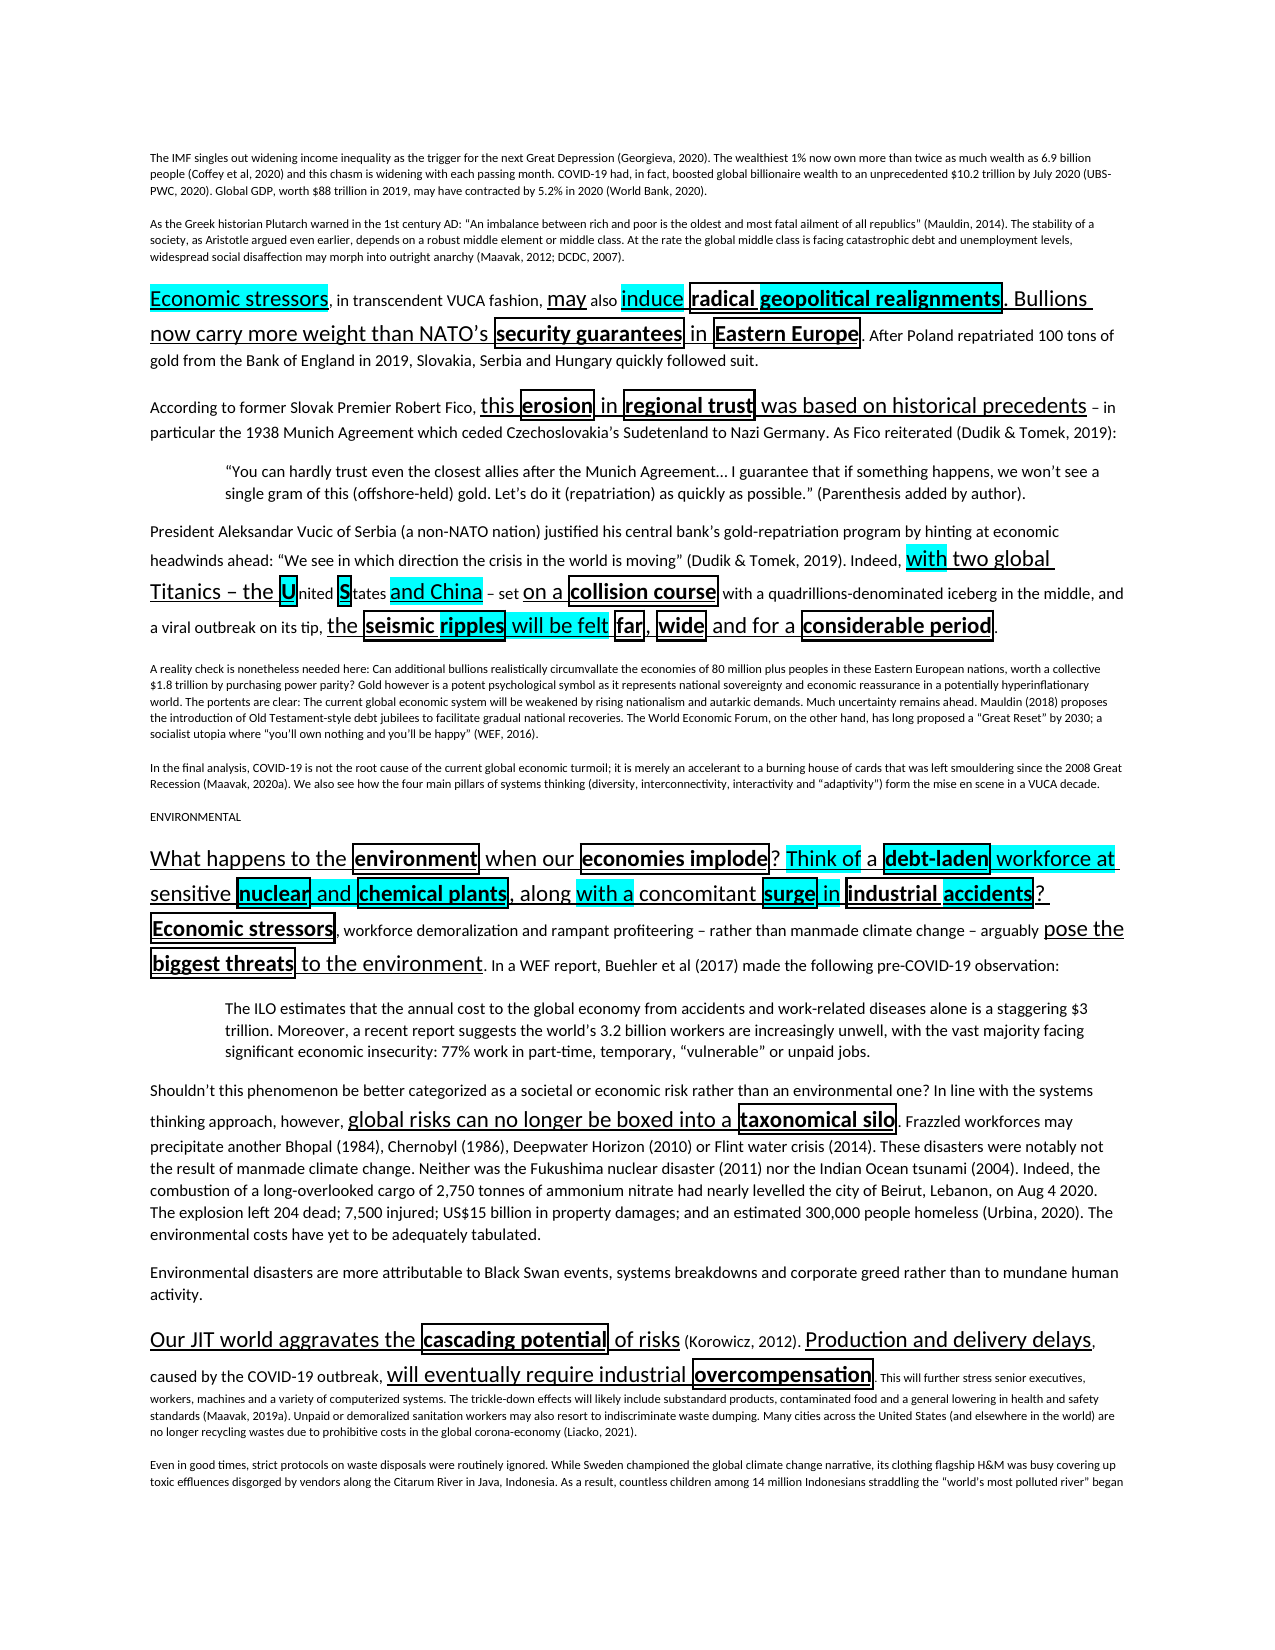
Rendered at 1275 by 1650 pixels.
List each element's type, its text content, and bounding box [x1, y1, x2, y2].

text Environmental disasters are more attributable to Black Swan events, systems breakdowns and corporate greed rather than to mundane human activity. [150, 1263, 1125, 1305]
text A reality check is nonetheless needed here: Can additional bullions realistically circumvallate the economies of 80 million plus peoples in these Eastern European nations, worth a collective $1.8 trillion by purchasing power parity? Gold however is a potent psychological symbol as it represents national sovereignty and economic reassurance in a potentially hyperinflationary world. The portents are clear: The current global economic system will be weakened by rising nationalism and autarkic demands. Much uncertainty remains ahead. Mauldin (2018) proposes the introduction of Old Testament-style debt jubilees to facilitate gradual national recoveries. The World Economic Forum, on the other hand, has long proposed a “Great Reset” by 2030; a socialist utopia where “you’ll own nothing and you’ll be happy” (WEF, 2016). [150, 661, 1125, 742]
text “You can hardly trust even the closest allies after the Munich Agreement… I guarantee that if something happens, we won’t see a single gram of this (offshore-held) gold. Let’s do it (repatriation) as quickly as possible.” (Parenthesis added by author). [225, 461, 1125, 503]
text The ILO estimates that the annual cost to the global economy from accidents and work-related diseases alone is a staggering $3 trillion. Moreover, a recent report suggests the world’s 3.2 billion workers are increasingly unwell, with the vast majority facing significant economic insecurity: 77% work in part-time, temporary, “vulnerable” or unpaid jobs. [225, 998, 1125, 1062]
text What happens to the environment when our economies implode? Think of a debt-laden workforce at sensitive nuclear and chemical plants, along with a concomitant surge in industrial accidents? Economic stressors, workforce demoralization and rampant profiteering – rather than manmade climate change – arguably pose the biggest threats to the environment. In a WEF report, Buehler et al (2017) made the following pre-COVID-19 observation: [150, 842, 1125, 979]
text The IMF singles out widening income inequality as the trigger for the next Great Depression (Georgieva, 2020). The wealthiest 1% now own more than twice as much wealth as 6.9 billion people (Coffey et al, 2020) and this chasm is widening with each passing month. COVID-19 had, in fact, boosted global billionaire wealth to an unprecedented $10.2 trillion by July 2020 (UBS-PWC, 2020). Global GDP, worth $88 trillion in 2019, may have contracted by 5.2% in 2020 (World Bank, 2020). [150, 150, 1125, 198]
text According to former Slovak Premier Robert Fico, this erosion in regional trust was based on historical precedents – in particular the 1938 Munich Agreement which ceded Czechoslovakia’s Sudetenland to Nazi Germany. As Fico reiterated (Dudik & Tomek, 2019): [150, 389, 1125, 443]
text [150, 1457, 1125, 1489]
text President Aleksandar Vucic of Serbia (a non-NATO nation) justified his central bank’s gold-repatriation program by hinting at economic headwinds ahead: “We see in which direction the crisis in the world is moving” (Dudik & Tomek, 2019). Indeed, with two global Titanics – the United States and China – set on a collision course with a quadrillions-denominated iceberg in the middle, and a viral outbreak on its tip, the seismic ripples will be felt far, wide and for a considerable period. [150, 522, 1125, 642]
text Economic stressors, in transcendent VUCA fashion, may also induce radical geopolitical realignments. Bullions now carry more weight than NATO’s security guarantees in Eastern Europe. After Poland repatriated 100 tons of gold from the Bank of England in 2019, Slovakia, Serbia and Hungary quickly followed suit. [150, 282, 1125, 371]
text ENVIRONMENTAL [150, 809, 1125, 825]
text Our JIT world aggravates the cascading potential of risks (Korowicz, 2012). Production and delivery delays, caused by the COVID-19 outbreak, will eventually require industrial overcompensation. This will further stress senior executives, workers, machines and a variety of computerized systems. The trickle-down effects will likely include substandard products, contaminated food and a general lowering in health and safety standards (Maavak, 2019a). Unpaid or demoralized sanitation workers may also resort to indiscriminate waste dumping. Many cities across the United States (and elsewhere in the world) are no longer recycling wastes due to prohibitive costs in the global corona-economy (Liacko, 2021). [150, 1323, 1125, 1439]
text Shouldn’t this phenomenon be better categorized as a societal or economic risk rather than an environmental one? In line with the systems thinking approach, however, global risks can no longer be boxed into a taxonomical silo. Frazzled workforces may precipitate another Bhopal (1984), Chernobyl (1986), Deepwater Horizon (2010) or Flint water crisis (2014). These disasters were notably not the result of manmade climate change. Neither was the Fukushima nuclear disaster (2011) nor the Indian Ocean tsunami (2004). Indeed, the combustion of a long-overlooked cargo of 2,750 tonnes of ammonium nitrate had nearly levelled the city of Beirut, Lebanon, on Aug 4 2020. The explosion left 204 dead; 7,500 injured; US$15 billion in property damages; and an estimated 300,000 people homeless (Urbina, 2020). The environmental costs have yet to be adequately tabulated. [150, 1080, 1125, 1244]
text In the final analysis, COVID-19 is not the root cause of the current global economic turmoil; it is merely an accelerant to a burning house of cards that was left smouldering since the 2008 Great Recession (Maavak, 2020a). We also see how the four main pillars of systems thinking (diversity, interconnectivity, interactivity and “adaptivity”) form the mise en scene in a VUCA decade. [150, 760, 1125, 792]
text As the Greek historian Plutarch warned in the 1st century AD: “An imbalance between rich and poor is the oldest and most fatal ailment of all republics” (Mauldin, 2014). The stability of a society, as Aristotle argued even earlier, depends on a robust middle element or middle class. At the rate the global middle class is facing catastrophic debt and unemployment levels, widespread social disaffection may morph into outright anarchy (Maavak, 2012; DCDC, 2007). [150, 216, 1125, 264]
